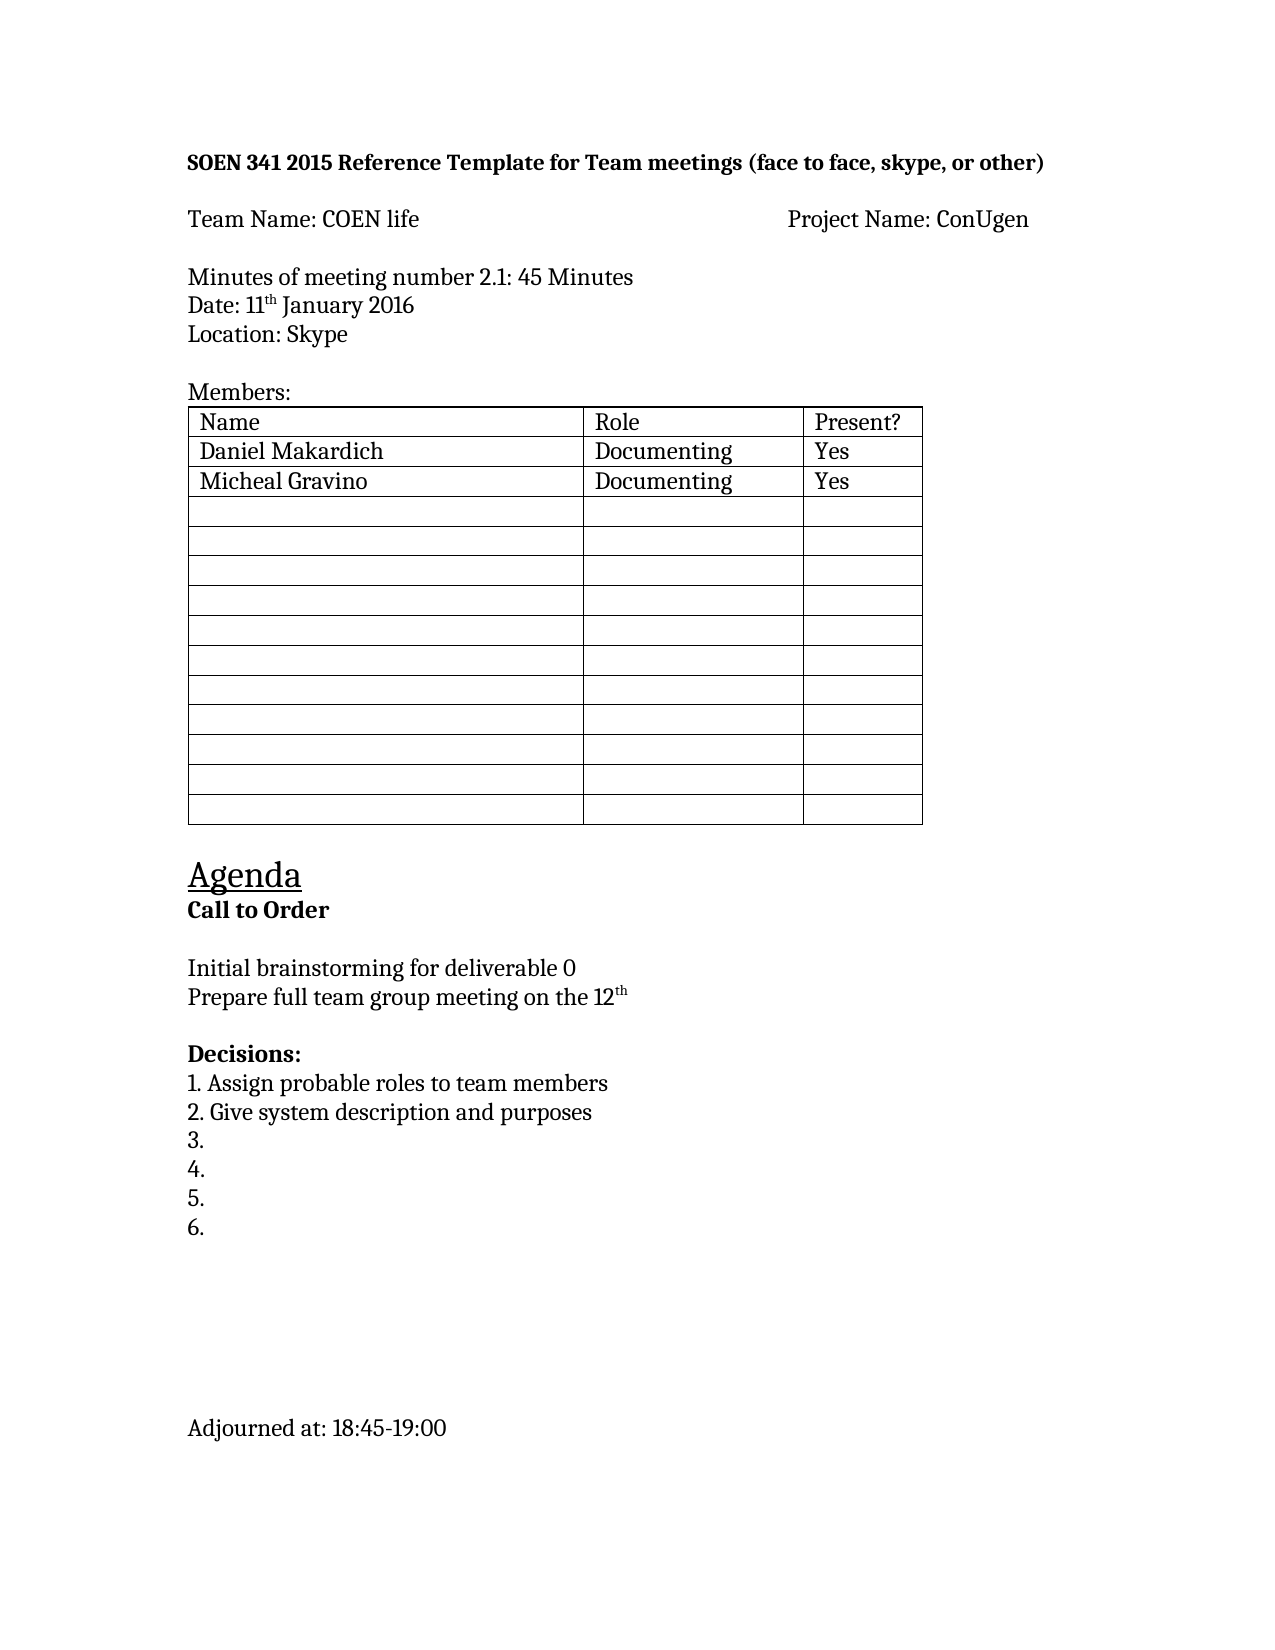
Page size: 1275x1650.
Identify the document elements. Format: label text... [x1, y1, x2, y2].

table_cell [804, 497, 922, 526]
table_cell [189, 616, 583, 645]
table_cell Daniel Makardich [189, 437, 583, 466]
text Minutes of meeting number 2.1: 45 Minutes [187, 263, 1087, 291]
text Adjourned at: 18:45-19:00 [187, 1414, 1087, 1443]
table_cell Documenting [584, 437, 803, 466]
text 1. Assign probable roles to team members [187, 1069, 1087, 1098]
text Call to Order [187, 896, 1087, 925]
table_cell [584, 765, 803, 794]
table_cell Documenting [584, 467, 803, 496]
table_cell [584, 616, 803, 645]
table_cell [584, 556, 803, 585]
table_cell [804, 795, 922, 823]
text 3. [187, 1126, 1087, 1155]
table_cell [189, 795, 583, 823]
text Members: [187, 378, 1087, 406]
table_cell [584, 705, 803, 734]
table_cell [584, 735, 803, 764]
table_cell [804, 705, 922, 734]
table_cell [189, 556, 583, 585]
text Date: 11th January 2016 [187, 291, 1087, 320]
table_cell [804, 676, 922, 704]
table_cell [584, 586, 803, 615]
table_cell [189, 705, 583, 734]
table_cell Yes [804, 437, 922, 466]
text Decisions: [187, 1040, 1087, 1069]
table_header Present? [804, 408, 922, 436]
table_cell [804, 586, 922, 615]
text Initial brainstorming for deliverable 0 [187, 954, 1087, 983]
text 5. [187, 1184, 1087, 1213]
table_cell [584, 646, 803, 674]
table_cell Yes [804, 467, 922, 496]
table_cell [584, 676, 803, 704]
table_cell [804, 646, 922, 674]
table_cell [189, 676, 583, 704]
table_cell [189, 735, 583, 764]
text 4. [187, 1155, 1087, 1184]
text SOEN 341 2015 Reference Template for Team meetings (face to face, skype, or other) [187, 150, 1087, 176]
table_cell [584, 795, 803, 823]
table_cell [189, 646, 583, 674]
table_cell [189, 527, 583, 555]
table_cell [189, 497, 583, 526]
text Team Name: COEN life Project Name: ConUgen [187, 205, 1087, 234]
table_cell [584, 497, 803, 526]
text Agenda [187, 853, 1087, 896]
table_cell [189, 586, 583, 615]
table_header Name [189, 408, 583, 436]
text 2. Give system description and purposes [187, 1098, 1087, 1126]
text Location: Skype [187, 320, 1087, 349]
table_cell [804, 616, 922, 645]
text 6. [187, 1213, 1087, 1241]
text Prepare full team group meeting on the 12th [187, 983, 1087, 1011]
table_cell [804, 556, 922, 585]
table_cell Micheal Gravino [189, 467, 583, 496]
table_cell [804, 735, 922, 764]
table_cell [189, 765, 583, 794]
table_header Role [584, 408, 803, 436]
table_cell [804, 765, 922, 794]
table_cell [584, 527, 803, 555]
table_cell [804, 527, 922, 555]
